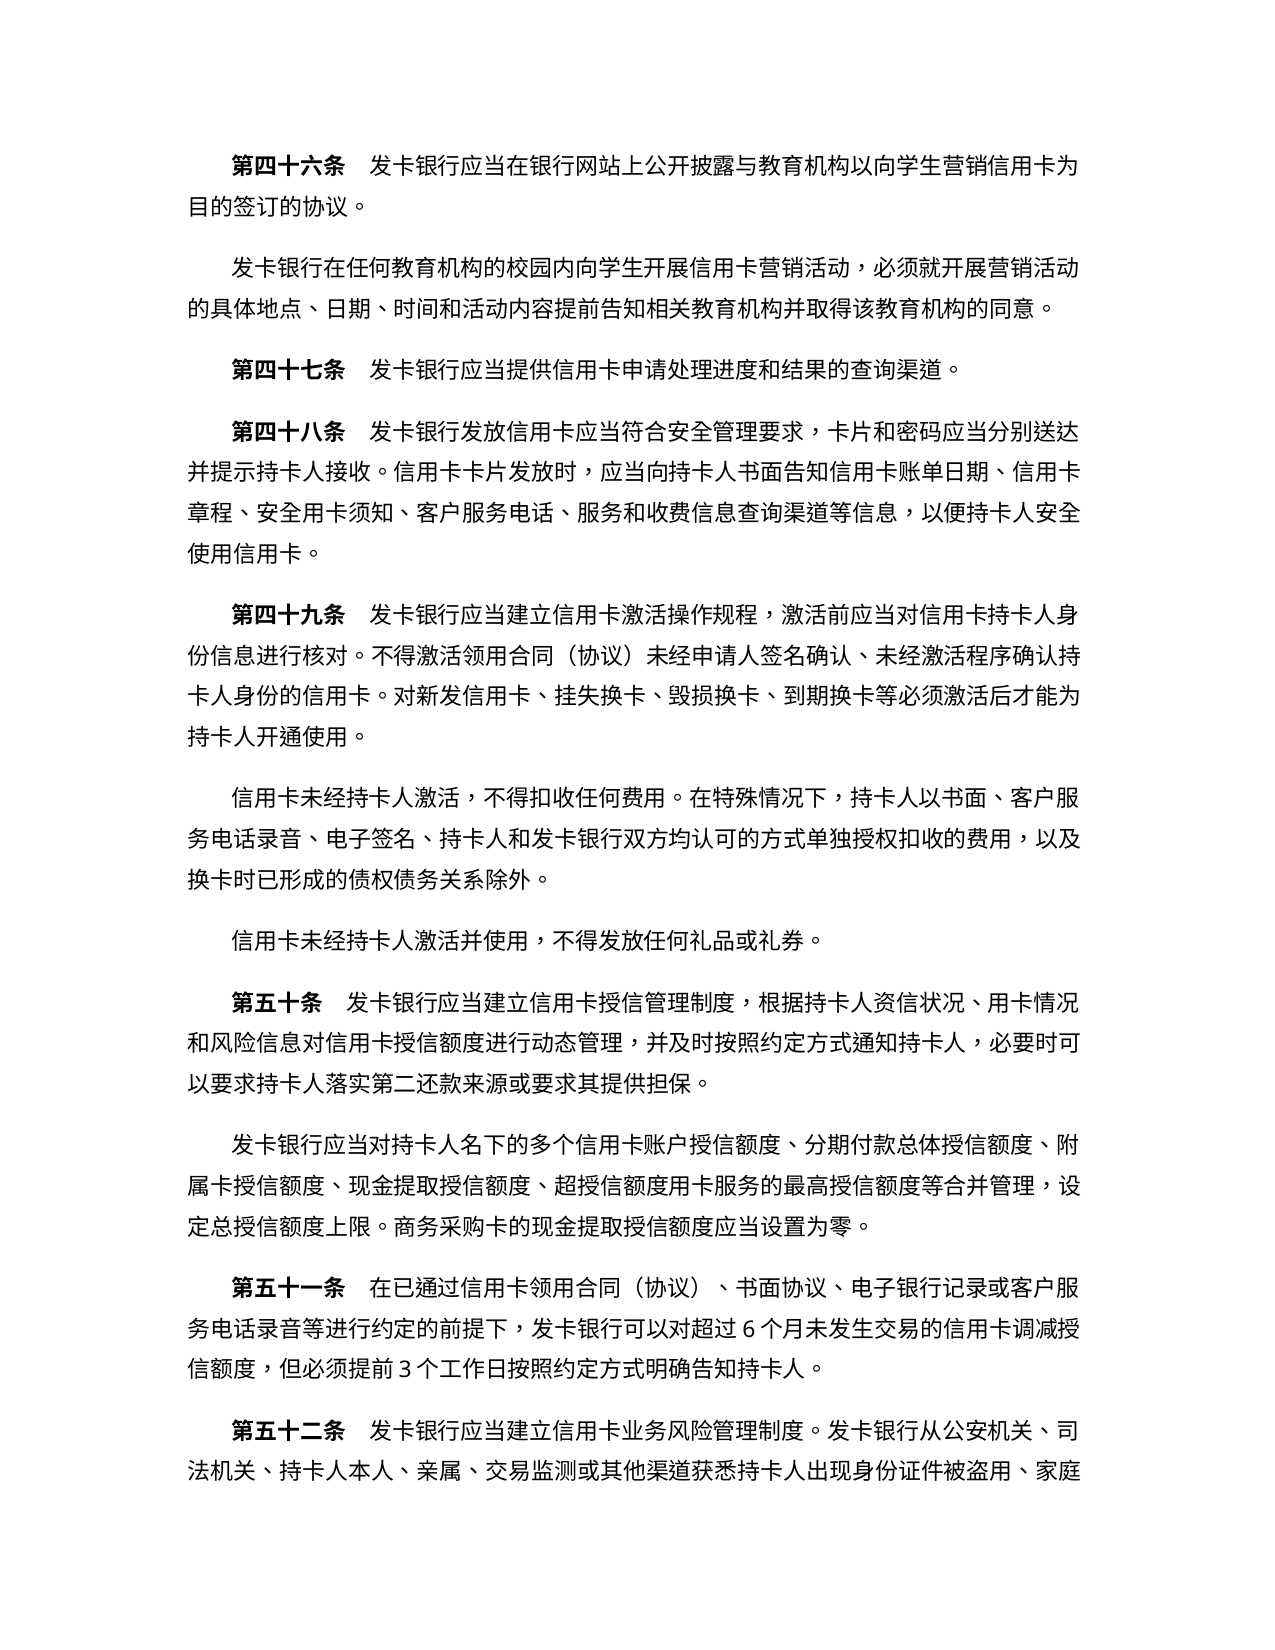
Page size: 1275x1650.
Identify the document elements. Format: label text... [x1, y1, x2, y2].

text 发卡银行在任何教育机构的校园内向学生开展信用卡营销活动，必须就开展营销活动的具体地点、日期、时间和活动内容提前告知相关教育机构并取得该教育机构的同意。 [187, 252, 1087, 324]
text 第四十九条 发卡银行应当建立信用卡激活操作规程，激活前应当对信用卡持卡人身份信息进行核对。不得激活领用合同（协议）未经申请人签名确认、未经激活程序确认持卡人身份的信用卡。对新发信用卡、挂失换卡、毁损换卡、到期换卡等必须激活后才能为持卡人开通使用。 [187, 599, 1087, 752]
text 第四十七条 发卡银行应当提供信用卡申请处理进度和结果的查询渠道。 [187, 354, 1087, 385]
text 信用卡未经持卡人激活并使用，不得发放任何礼品或礼券。 [187, 925, 1087, 956]
text 第五十条 发卡银行应当建立信用卡授信管理制度，根据持卡人资信状况、用卡情况和风险信息对信用卡授信额度进行动态管理，并及时按照约定方式通知持卡人，必要时可以要求持卡人落实第二还款来源或要求其提供担保。 [187, 986, 1087, 1099]
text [187, 1414, 1087, 1486]
text 第四十八条 发卡银行发放信用卡应当符合安全管理要求，卡片和密码应当分别送达并提示持卡人接收。信用卡卡片发放时，应当向持卡人书面告知信用卡账单日期、信用卡章程、安全用卡须知、客户服务电话、服务和收费信息查询渠道等信息，以便持卡人安全使用信用卡。 [187, 416, 1087, 569]
text 信用卡未经持卡人激活，不得扣收任何费用。在特殊情况下，持卡人以书面、客户服务电话录音、电子签名、持卡人和发卡银行双方均认可的方式单独授权扣收的费用，以及换卡时已形成的债权债务关系除外。 [187, 782, 1087, 895]
text 发卡银行应当对持卡人名下的多个信用卡账户授信额度、分期付款总体授信额度、附属卡授信额度、现金提取授信额度、超授信额度用卡服务的最高授信额度等合并管理，设定总授信额度上限。商务采购卡的现金提取授信额度应当设置为零。 [187, 1129, 1087, 1242]
text 第四十六条 发卡银行应当在银行网站上公开披露与教育机构以向学生营销信用卡为目的签订的协议。 [187, 150, 1087, 222]
text 第五十一条 在已通过信用卡领用合同（协议）、书面协议、电子银行记录或客户服务电话录音等进行约定的前提下，发卡银行可以对超过6个月未发生交易的信用卡调减授信额度，但必须提前3个工作日按照约定方式明确告知持卡人。 [187, 1272, 1087, 1384]
